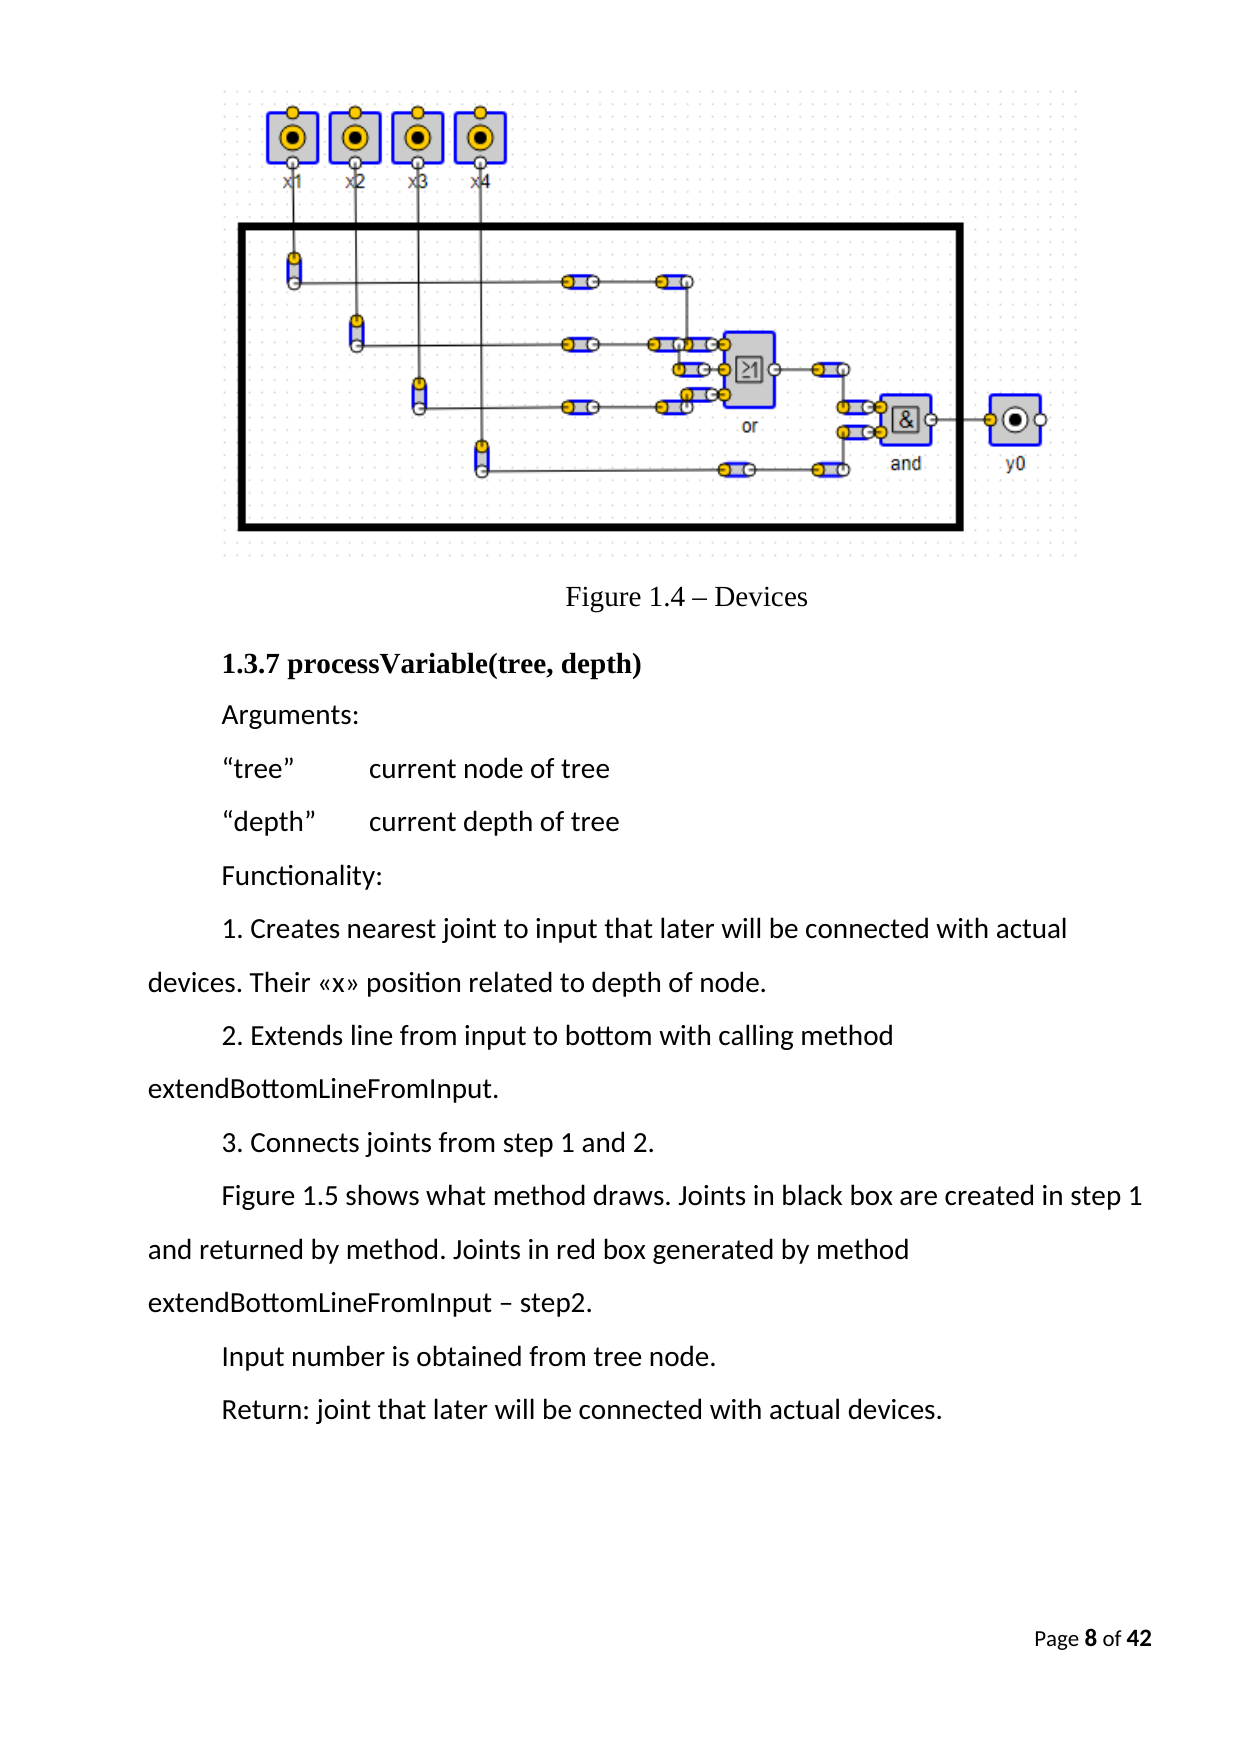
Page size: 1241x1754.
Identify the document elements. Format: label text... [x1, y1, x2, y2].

text “tree” current node of tree [148, 750, 1152, 786]
text Figure 1.5 shows what method draws. Joints in black box are created in step 1 and returned by method. Joints in red box generated by method extendBottomLineFromInput – step2. [148, 1177, 1152, 1320]
text Functionality: [148, 857, 1152, 892]
text Figure 1.4 – Devices [148, 579, 1152, 613]
text Arguments: [148, 696, 1152, 732]
text Return: joint that later will be connected with actual devices. [148, 1391, 1152, 1427]
picture [221, 88, 1086, 566]
text 2. Extends line from input to bottom with calling method extendBottomLineFromInput. [148, 1017, 1152, 1106]
text “depth” current depth of tree [148, 803, 1152, 839]
text 1. Creates nearest joint to input that later will be connected with actual devices. Their «x» position related to depth of node. [148, 910, 1152, 999]
text Input number is obtained from tree node. [148, 1338, 1152, 1373]
text 3. Connects joints from step 1 and 2. [148, 1124, 1152, 1159]
subtitle 1.3.7 processVariable(tree, depth) [148, 646, 1152, 680]
